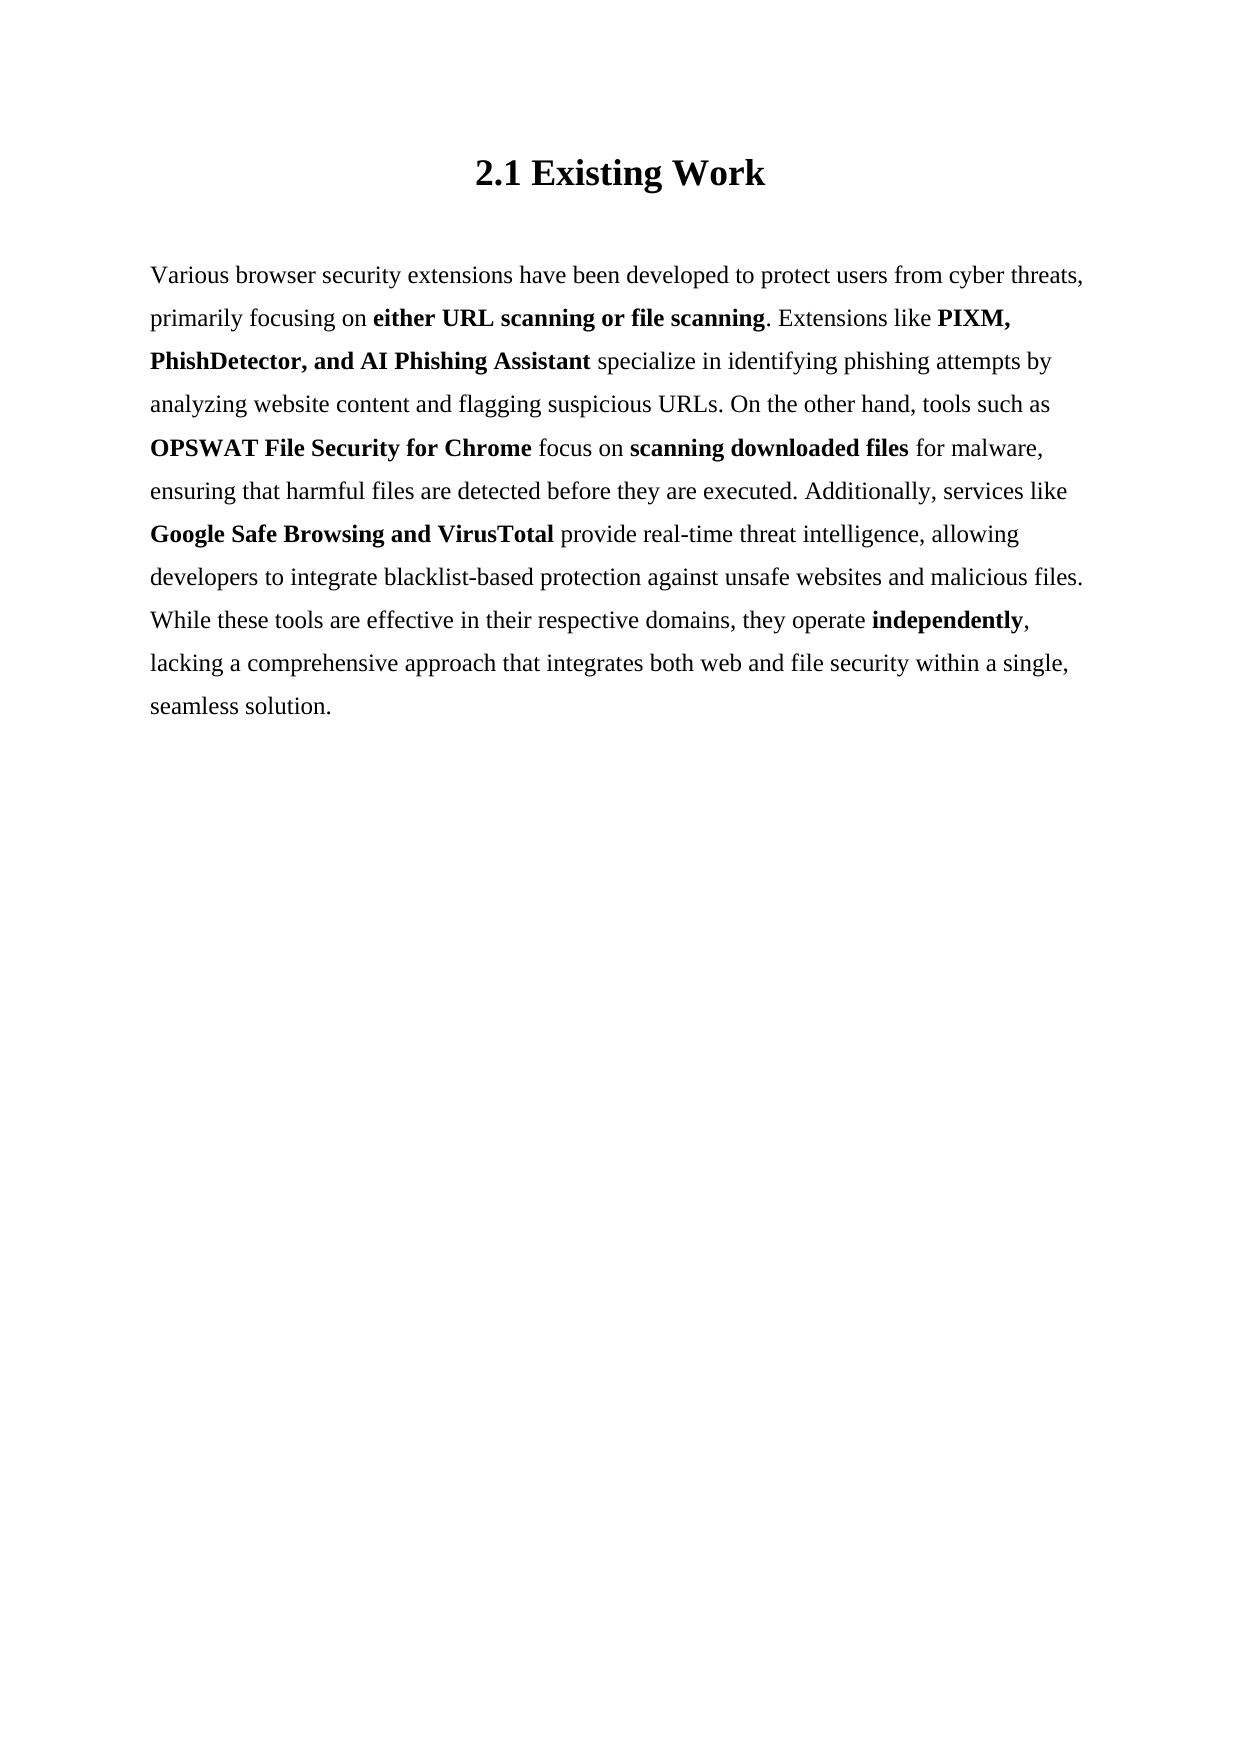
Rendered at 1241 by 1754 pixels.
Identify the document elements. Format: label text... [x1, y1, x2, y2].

text Various browser security extensions have been developed to protect users from cyber threats, primarily focusing on either URL scanning or file scanning. Extensions like PIXM, PhishDetector, and AI Phishing Assistant specialize in identifying phishing attempts by analyzing website content and flagging suspicious URLs. On the other hand, tools such as OPSWAT File Security for Chrome focus on scanning downloaded files for malware, ensuring that harmful files are detected before they are executed. Additionally, services like Google Safe Browsing and VirusTotal provide real-time threat intelligence, allowing developers to integrate blacklist-based protection against unsafe websites and malicious files. While these tools are effective in their respective domains, they operate independently, lacking a comprehensive approach that integrates both web and file security within a single, seamless solution. [150, 260, 1090, 720]
text 2.1 Existing Work [150, 150, 1090, 193]
